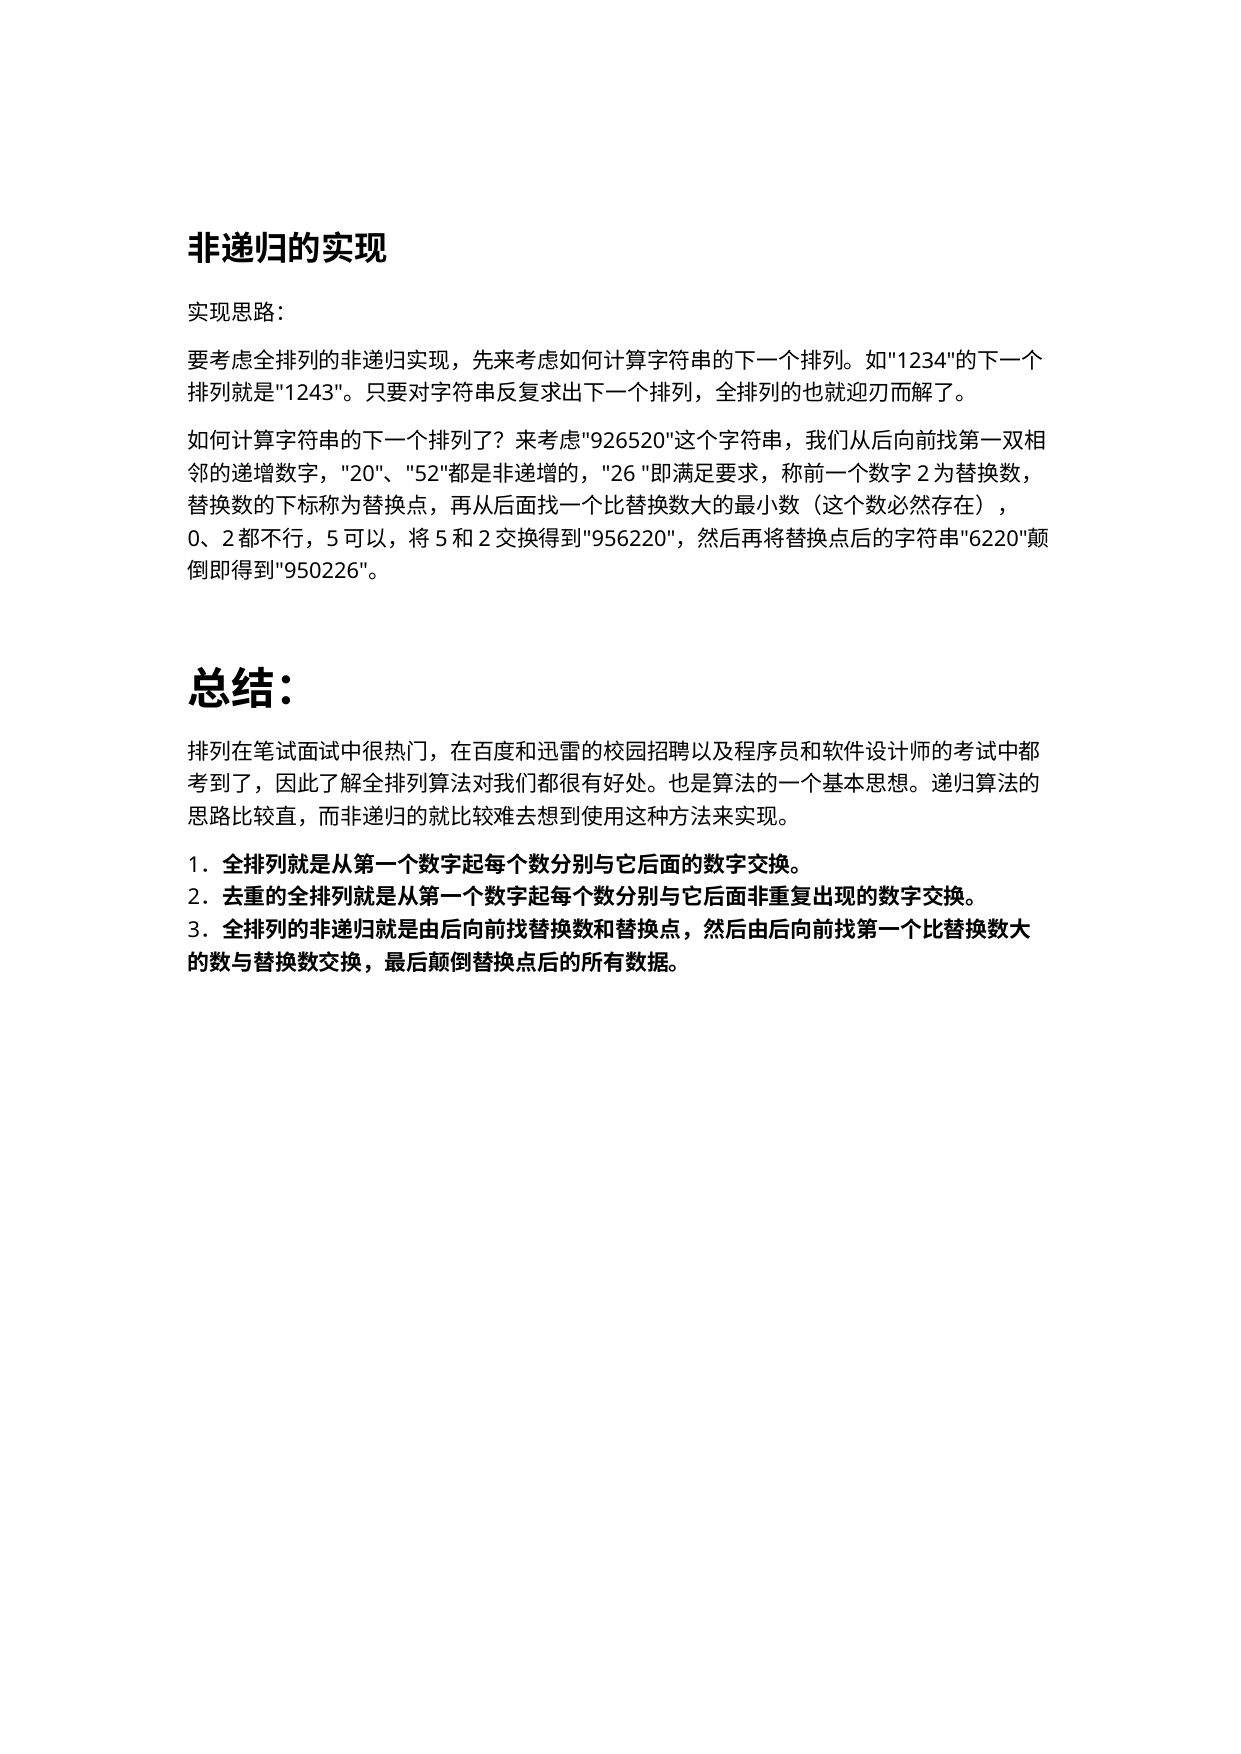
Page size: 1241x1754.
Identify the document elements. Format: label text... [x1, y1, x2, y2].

text 2．去重的全排列就是从第一个数字起每个数分别与它后面非重复出现的数字交换。 [187, 879, 1053, 912]
text 要考虑全排列的非递归实现，先来考虑如何计算字符串的下一个排列。如"1234"的下一个排列就是"1243"。只要对字符串反复求出下一个排列，全排列的也就迎刃而解了。 [187, 342, 1053, 407]
text 3．全排列的非递归就是由后向前找替换数和替换点，然后由后向前找第一个比替换数大的数与替换数交换，最后颠倒替换点后的所有数据。 [187, 912, 1053, 977]
text 如何计算字符串的下一个排列了？来考虑"926520"这个字符串，我们从后向前找第一双相邻的递增数字，"20"、"52"都是非递增的，"26 "即满足要求，称前一个数字2为替换数，替换数的下标称为替换点，再从后面找一个比替换数大的最小数（这个数必然存在），0、2都不行，5可以，将5和2交换得到"956220"，然后再将替换点后的字符串"6220"颠倒即得到"950226"。 [187, 423, 1053, 586]
text 总结： [187, 653, 1053, 718]
text 排列在笔试面试中很热门，在百度和迅雷的校园招聘以及程序员和软件设计师的考试中都考到了，因此了解全排列算法对我们都很有好处。也是算法的一个基本思想。递归算法的思路比较直，而非递归的就比较难去想到使用这种方法来实现。 [187, 733, 1053, 831]
text 实现思路： [187, 294, 1053, 327]
text 1．全排列就是从第一个数字起每个数分别与它后面的数字交换。 [187, 847, 1053, 879]
text 非递归的实现 [187, 214, 1053, 279]
